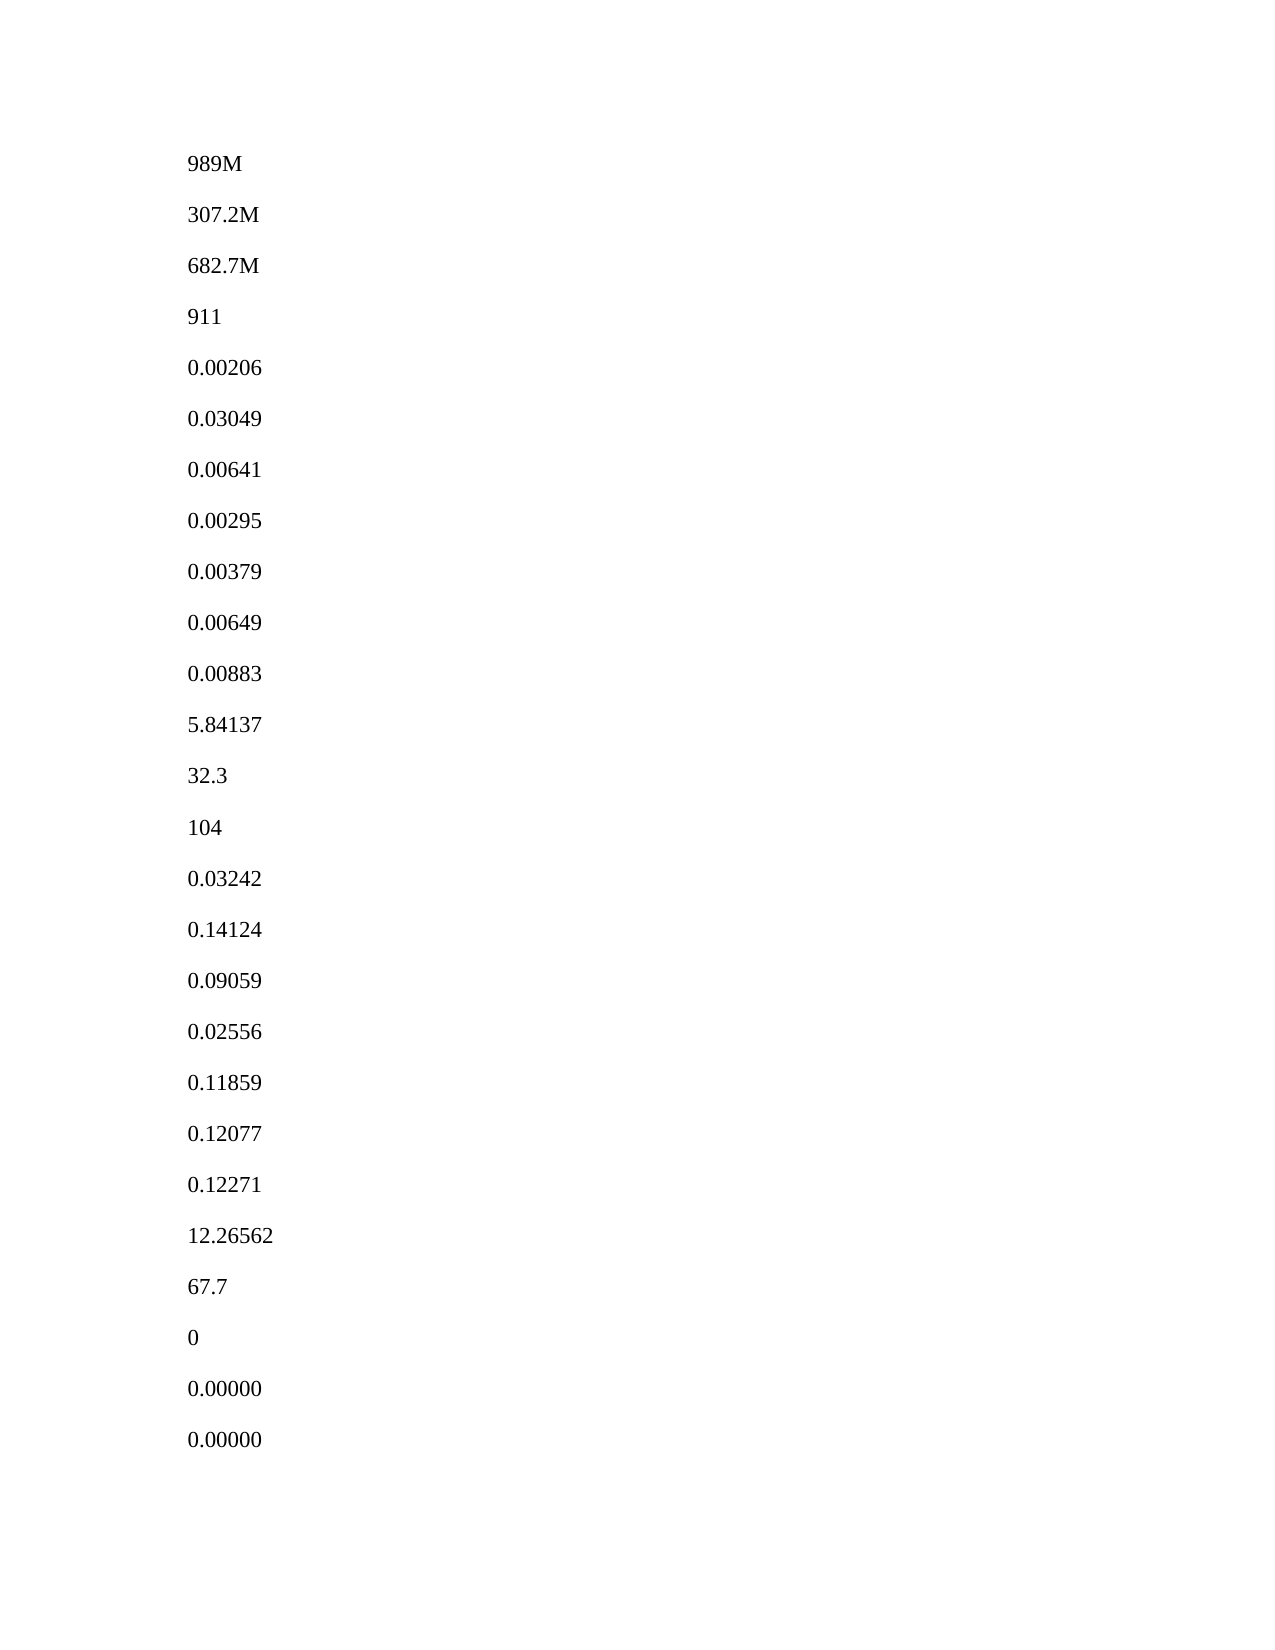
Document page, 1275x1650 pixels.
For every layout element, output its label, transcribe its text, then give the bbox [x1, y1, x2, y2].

table_cell 12.26562 [176, 1222, 1076, 1273]
table_cell 307.2M [176, 201, 1076, 252]
table_cell 0.00649 [176, 609, 1076, 660]
table_cell 0.00295 [176, 507, 1076, 558]
table_cell 0.11859 [176, 1069, 1076, 1120]
table_cell 0.00000 [176, 1426, 1076, 1477]
table_cell 0.00000 [176, 1375, 1076, 1426]
table_cell 0.00883 [176, 660, 1076, 711]
table_cell 911 [176, 303, 1076, 354]
table_cell 5.84137 [176, 711, 1076, 762]
table_cell 0.12271 [176, 1171, 1076, 1222]
table_cell 0.09059 [176, 967, 1076, 1018]
table_cell 32.3 [176, 763, 1076, 813]
table_cell 0 [176, 1324, 1076, 1375]
table_cell 0.02556 [176, 1018, 1076, 1069]
table_cell 682.7M [176, 252, 1076, 303]
table_cell 67.7 [176, 1273, 1076, 1324]
table_cell 0.12077 [176, 1120, 1076, 1171]
table_header 989M [176, 150, 1076, 201]
table_cell 0.00641 [176, 456, 1076, 507]
table_cell 104 [176, 814, 1076, 864]
table_cell 0.00379 [176, 558, 1076, 609]
table_cell 0.03242 [176, 865, 1076, 916]
table_cell 0.14124 [176, 916, 1076, 967]
table_cell 0.00206 [176, 354, 1076, 405]
table_cell 0.03049 [176, 405, 1076, 456]
